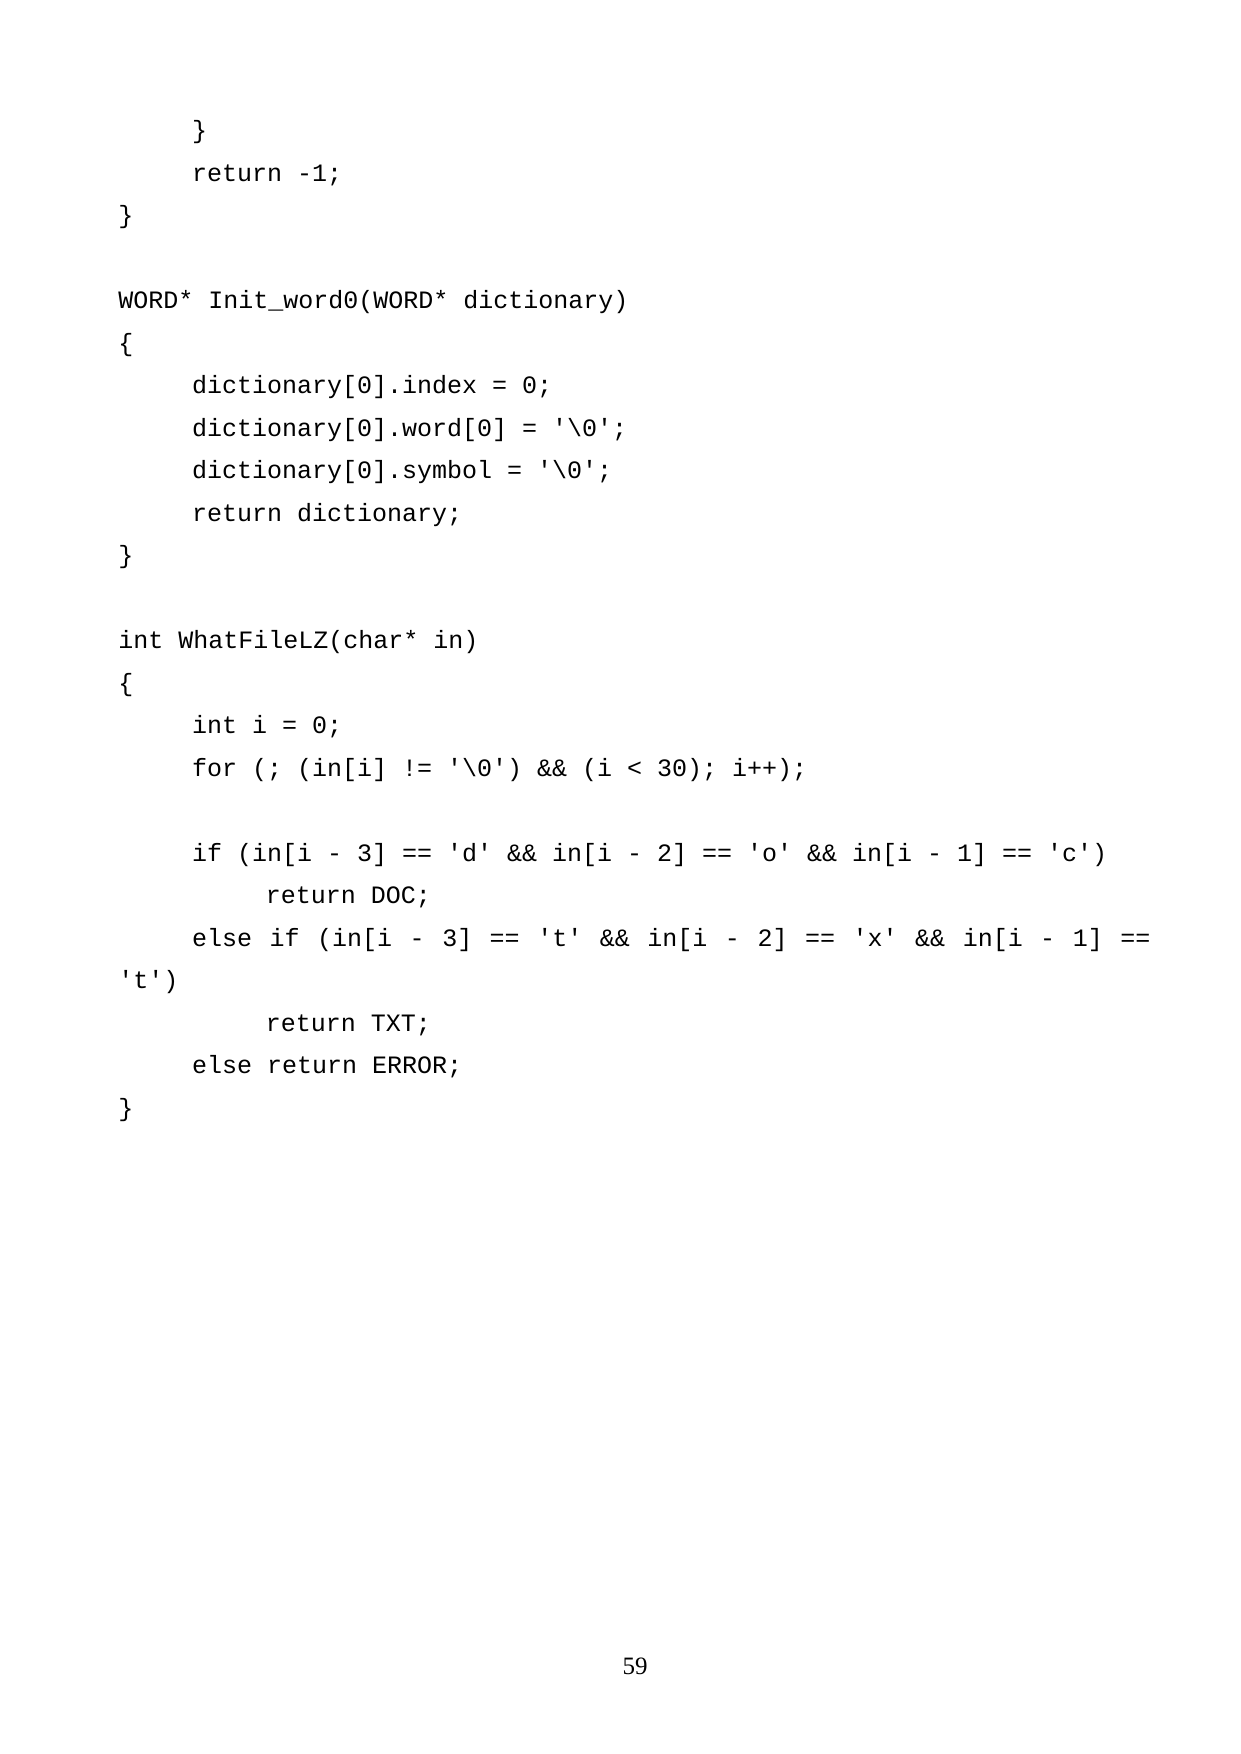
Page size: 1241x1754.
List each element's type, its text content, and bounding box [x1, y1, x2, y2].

text if (in[i - 3] == 'd' && in[i - 2] == 'o' && in[i - 1] == 'c') [118, 841, 1152, 869]
text return TXT; [118, 1011, 1152, 1039]
text return DOC; [118, 883, 1152, 911]
text } [118, 203, 1152, 231]
text { [118, 671, 1152, 699]
text { [118, 331, 1152, 359]
text dictionary[0].symbol = '\0'; [118, 458, 1152, 486]
text dictionary[0].word[0] = '\0'; [118, 416, 1152, 444]
text dictionary[0].index = 0; [118, 373, 1152, 401]
text } [118, 1096, 1152, 1124]
text } [118, 118, 1152, 146]
text for (; (in[i] != '\0') && (i < 30); i++); [118, 756, 1152, 784]
text else return ERROR; [118, 1053, 1152, 1081]
text WORD* Init_word0(WORD* dictionary) [118, 288, 1152, 316]
text int WhatFileLZ(char* in) [118, 628, 1152, 656]
text } [118, 543, 1152, 571]
text return -1; [118, 161, 1152, 189]
text return dictionary; [118, 501, 1152, 529]
text else if (in[i - 3] == 't' && in[i - 2] == 'x' && in[i - 1] == 't') [118, 926, 1152, 996]
text int i = 0; [118, 713, 1152, 741]
